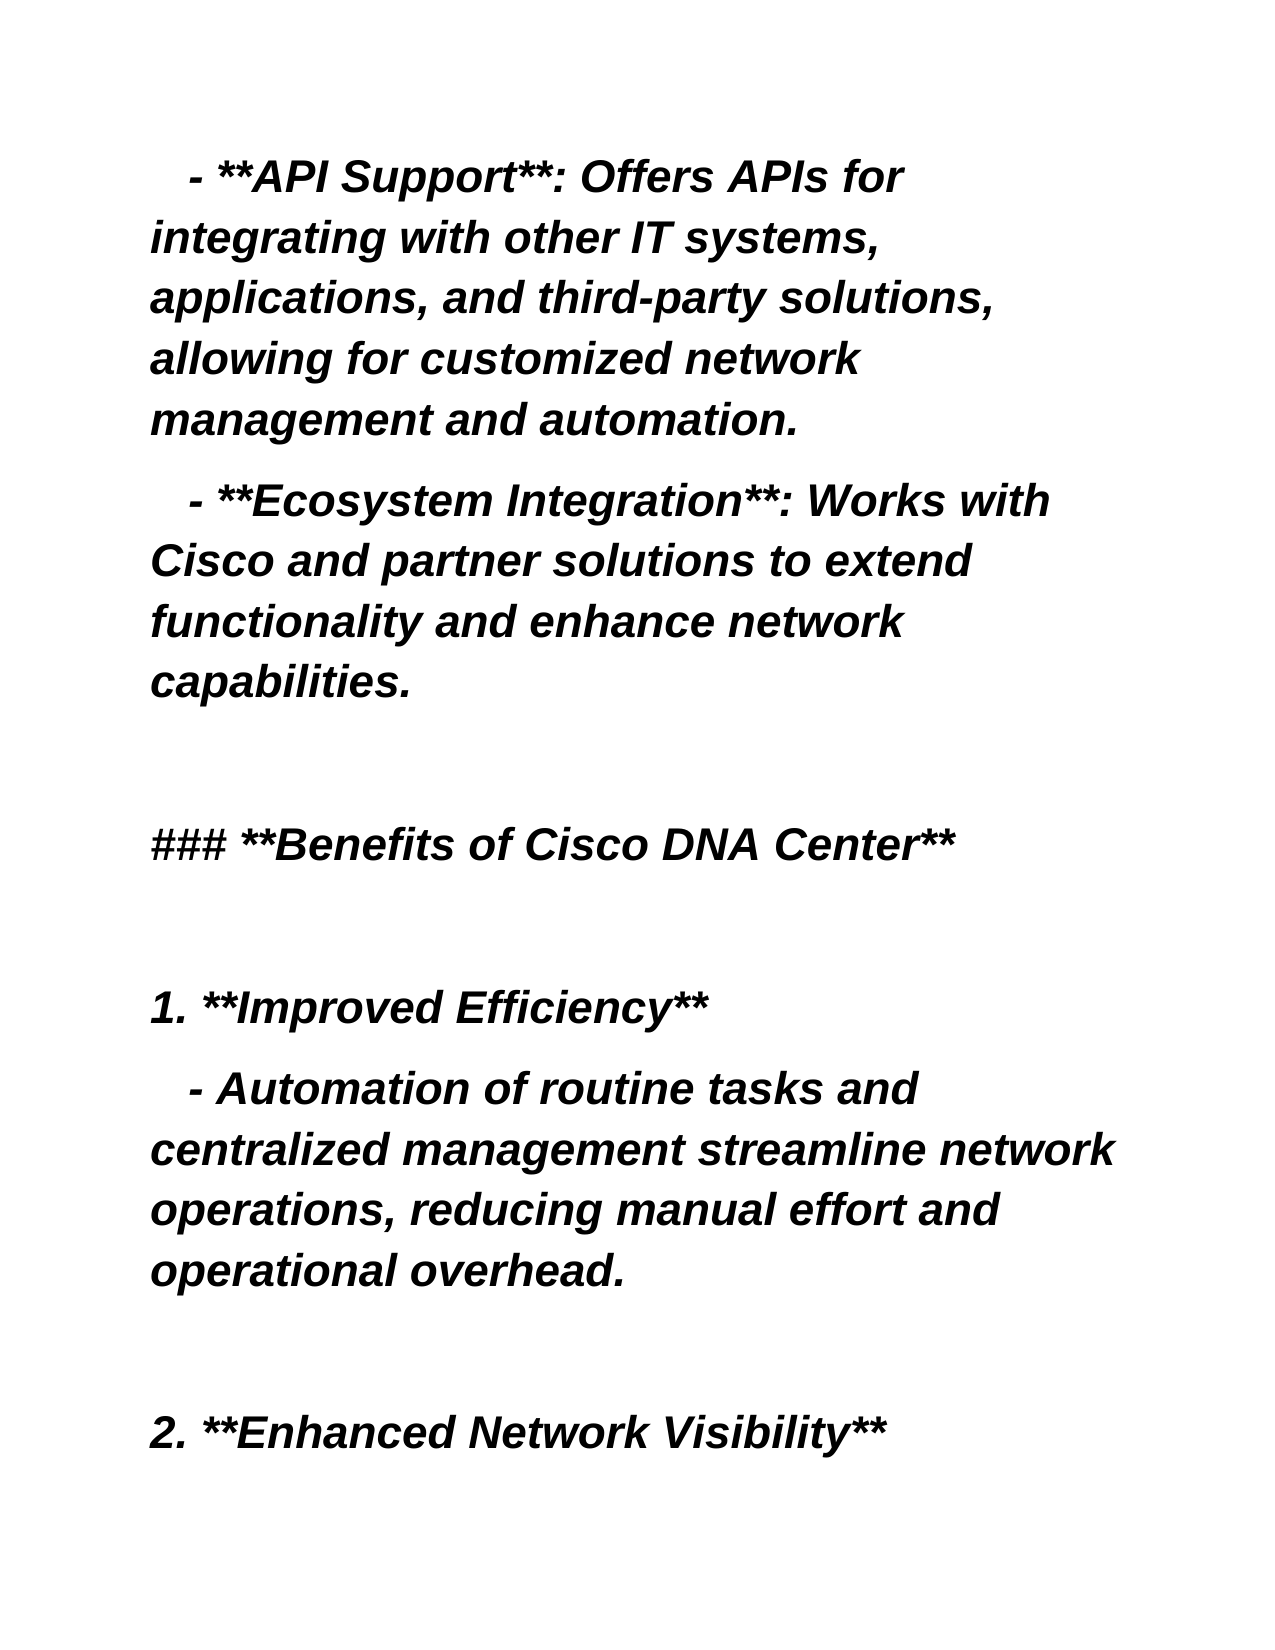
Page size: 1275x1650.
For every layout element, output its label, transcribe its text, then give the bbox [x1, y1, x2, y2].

text - Automation of routine tasks and centralized management streamline network operations, reducing manual effort and operational overhead. [150, 1062, 1125, 1296]
text 1. **Improved Efficiency** [150, 980, 1125, 1033]
text ### **Benefits of Cisco DNA Center** [150, 818, 1125, 870]
text 2. **Enhanced Network Visibility** [150, 1406, 1125, 1459]
text - **Ecosystem Integration**: Works with Cisco and partner solutions to extend functionality and enhance network capabilities. [150, 473, 1125, 708]
text - **API Support**: Offers APIs for integrating with other IT systems, applications, and third-party solutions, allowing for customized network management and automation. [150, 150, 1125, 445]
